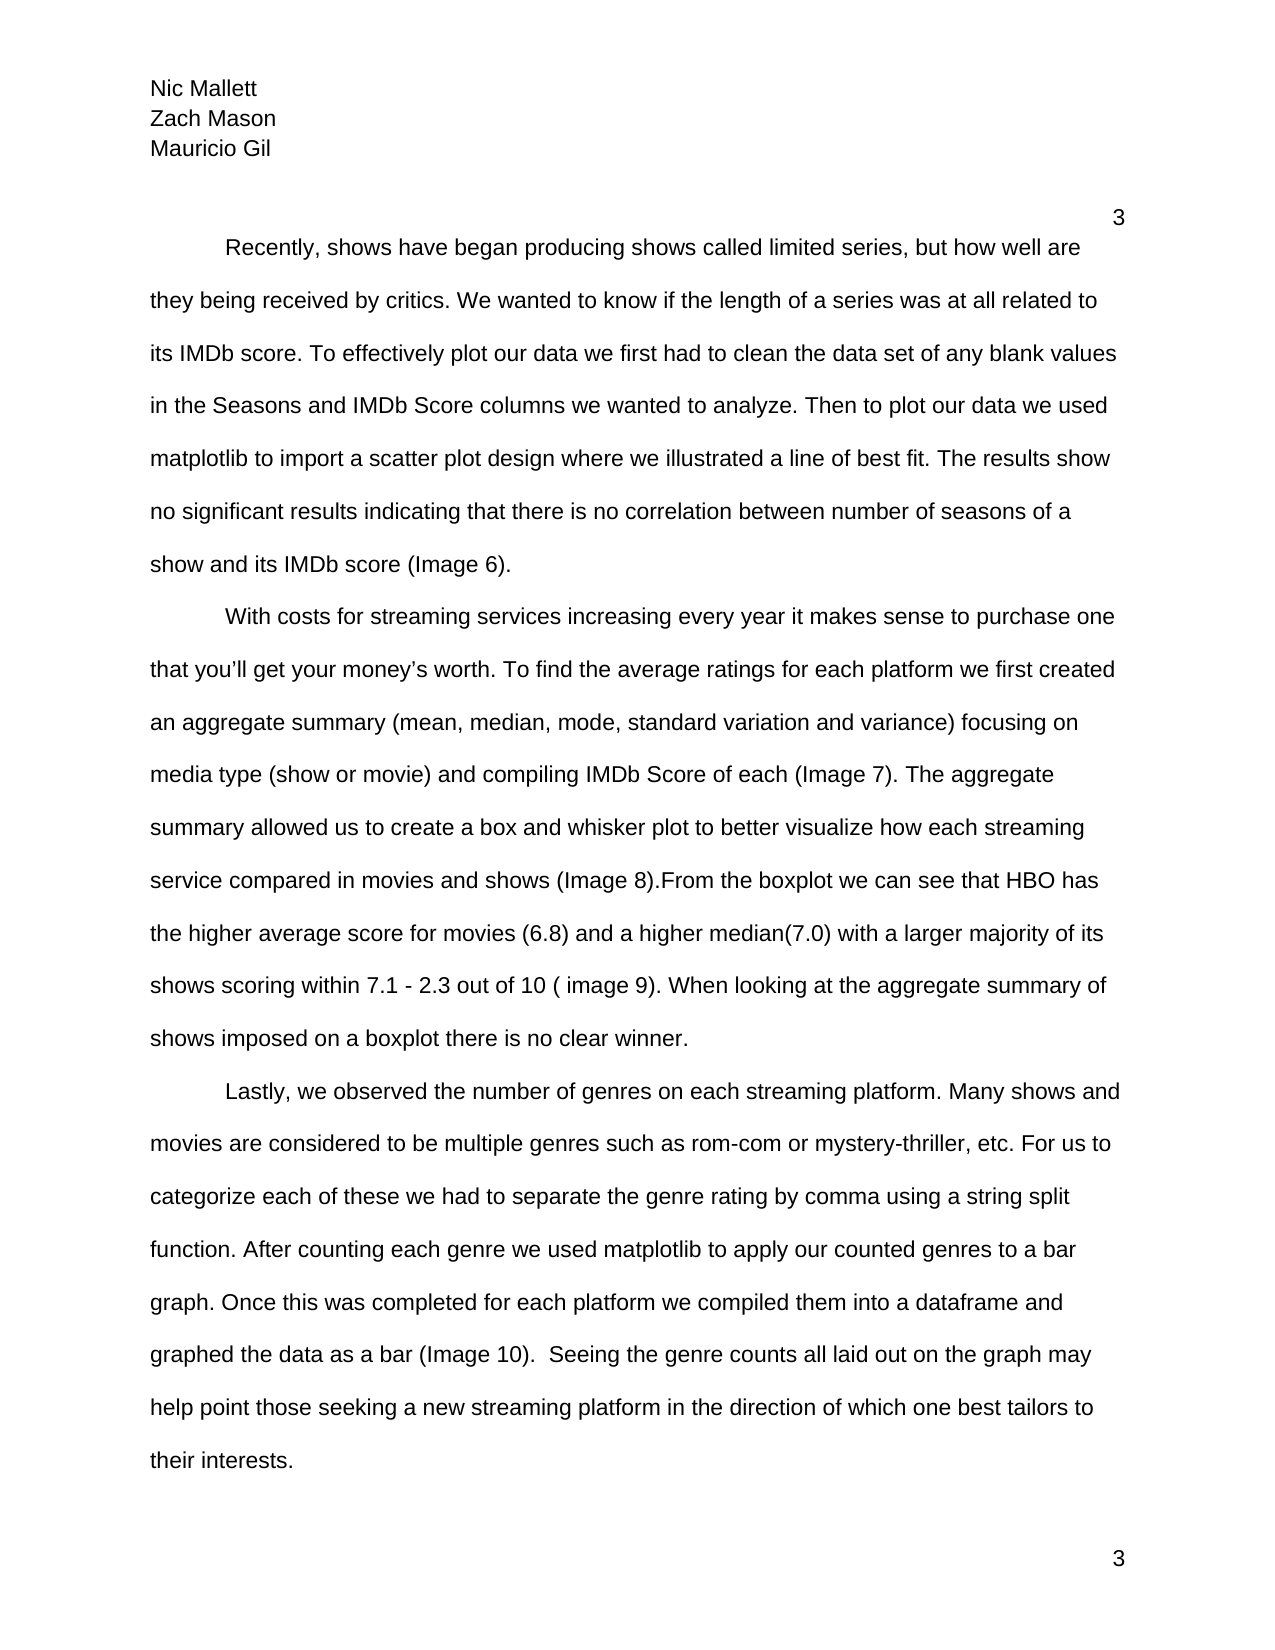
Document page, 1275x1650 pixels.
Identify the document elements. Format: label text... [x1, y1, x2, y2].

text Recently, shows have began producing shows called limited series, but how well are they being received by critics. We wanted to know if the length of a series was at all related to its IMDb score. To effectively plot our data we first had to clean the data set of any blank values in the Seasons and IMDb Score columns we wanted to analyze. Then to plot our data we used matplotlib to import a scatter plot design where we illustrated a line of best fit. The results show no significant results indicating that there is no correlation between number of seasons of a show and its IMDb score (Image 6). [150, 234, 1125, 577]
text Lastly, we observed the number of genres on each streaming platform. Many shows and movies are considered to be multiple genres such as rom-com or mystery-thriller, etc. For us to categorize each of these we had to separate the genre rating by comma using a string split function. After counting each genre we used matplotlib to apply our counted genres to a bar graph. Once this was completed for each platform we compiled them into a dataframe and graphed the data as a bar (Image 10). Seeing the genre counts all laid out on the graph may help point those seeking a new streaming platform in the direction of which one best tailors to their interests. [150, 1078, 1125, 1473]
text With costs for streaming services increasing every year it makes sense to purchase one that you’ll get your money’s worth. To find the average ratings for each platform we first created an aggregate summary (mean, median, mode, standard variation and variance) focusing on media type (show or movie) and compiling IMDb Score of each (Image 7). The aggregate summary allowed us to create a box and whisker plot to better visualize how each streaming service compared in movies and shows (Image 8).From the boxplot we can see that HBO has the higher average score for movies (6.8) and a higher median(7.0) with a larger majority of its shows scoring within 7.1 - 2.3 out of 10 ( image 9). When looking at the aggregate summary of shows imposed on a boxplot there is no clear winner. [150, 603, 1125, 1051]
